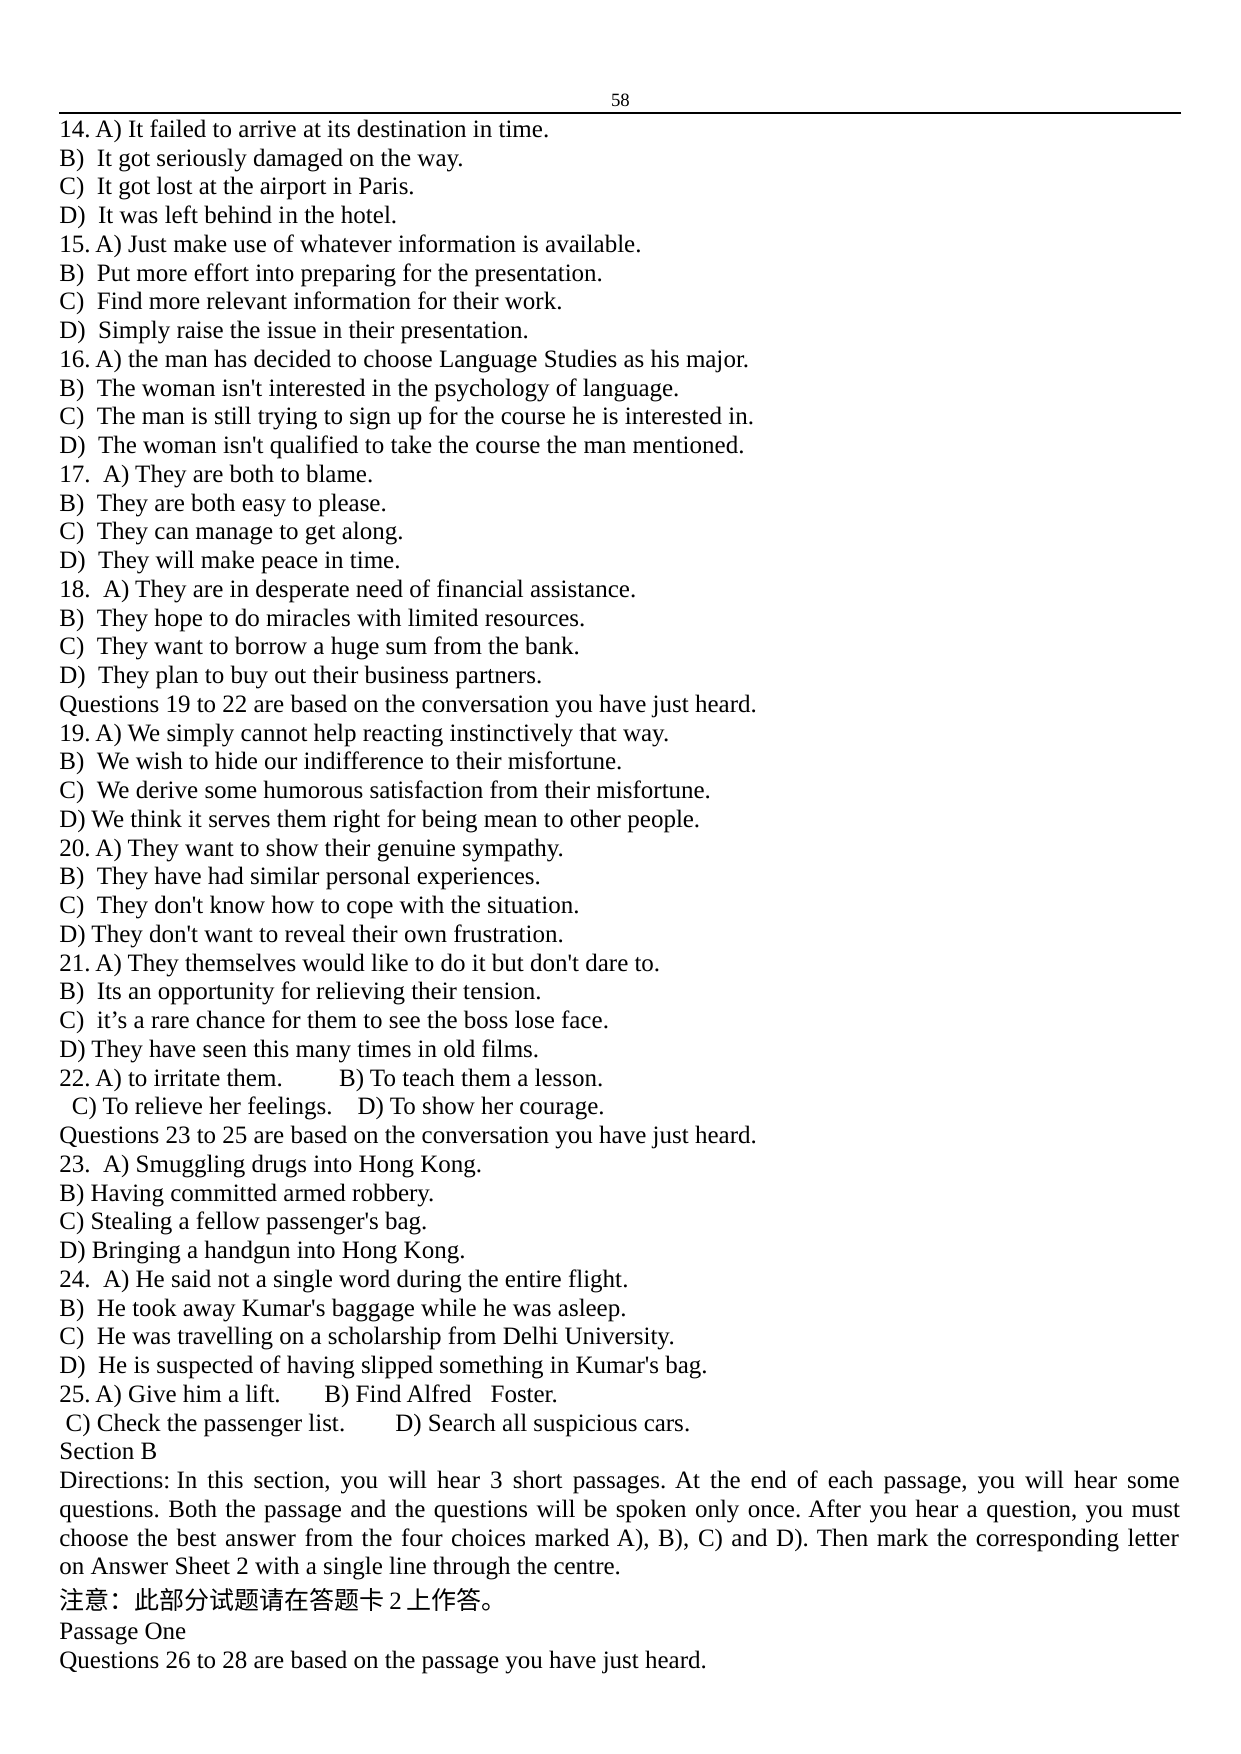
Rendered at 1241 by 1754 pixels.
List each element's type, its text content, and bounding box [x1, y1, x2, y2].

text Directions: In this section, you will hear 3 short passages. At the end of each passage, you will hear some questions. Both the passage and the questions will be spoken only once. After you hear a question, you must choose the best answer from the four choices marked A), B), C) and D). Then mark the corresponding letter on Answer Sheet 2 with a single line through the centre. [59, 1465, 1181, 1580]
text C) Check the passenger list. D) Search all suspicious cars. [59, 1408, 1181, 1436]
text C) Stealing a fellow passenger's bag. [59, 1206, 1181, 1235]
text C) We derive some humorous satisfaction from their misfortune. [59, 775, 1181, 804]
text B) It got seriously damaged on the way. [59, 143, 1181, 171]
text 18. A) They are in desperate need of financial assistance. [59, 574, 1181, 603]
text D) They plan to buy out their business partners. [59, 660, 1181, 689]
text D) We think it serves them right for being mean to other people. [59, 804, 1181, 833]
text 注意：此部分试题请在答题卡2上作答。 [59, 1580, 1181, 1616]
text 22. A) to irritate them. B) To teach them a lesson. [59, 1063, 1181, 1091]
text 20. A) They want to show their genuine sympathy. [59, 833, 1181, 861]
text 21. A) They themselves would like to do it but don't dare to. [59, 948, 1181, 976]
text B) The woman isn't interested in the psychology of language. [59, 373, 1181, 401]
text 24. A) He said not a single word during the entire flight. [59, 1264, 1181, 1293]
text B) They hope to do miracles with limited resources. [59, 603, 1181, 631]
text D) The woman isn't qualified to take the course the man mentioned. [59, 430, 1181, 459]
text B) Its an opportunity for relieving their tension. [59, 976, 1181, 1005]
text C) Find more relevant information for their work. [59, 286, 1181, 315]
text B) We wish to hide our indifference to their misfortune. [59, 746, 1181, 775]
text D) He is suspected of having slipped something in Kumar's bag. [59, 1350, 1181, 1379]
text 17. A) They are both to blame. [59, 459, 1181, 488]
text B) He took away Kumar's baggage while he was asleep. [59, 1293, 1181, 1321]
text D) They will make peace in time. [59, 545, 1181, 574]
text 19. A) We simply cannot help reacting instinctively that way. [59, 718, 1181, 746]
text C) it’s a rare chance for them to see the boss lose face. [59, 1005, 1181, 1034]
text B) They are both easy to please. [59, 488, 1181, 516]
text 23. A) Smuggling drugs into Hong Kong. [59, 1149, 1181, 1178]
text D) They have seen this many times in old films. [59, 1034, 1181, 1063]
text C) It got lost at the airport in Paris. [59, 171, 1181, 200]
text Section B [59, 1436, 1181, 1465]
text C) They don't know how to cope with the situation. [59, 890, 1181, 919]
text B) They have had similar personal experiences. [59, 861, 1181, 890]
text Questions 26 to 28 are based on the passage you have just heard. [59, 1645, 1181, 1674]
text B) Put more effort into preparing for the presentation. [59, 258, 1181, 286]
text D) It was left behind in the hotel. [59, 200, 1181, 229]
text C) They want to borrow a huge sum from the bank. [59, 631, 1181, 660]
text C) He was travelling on a scholarship from Delhi University. [59, 1321, 1181, 1350]
text 15. A) Just make use of whatever information is available. [59, 229, 1181, 258]
text C) To relieve her feelings. D) To show her courage. [59, 1091, 1181, 1120]
text Questions 23 to 25 are based on the conversation you have just heard. [59, 1120, 1181, 1149]
text D) Simply raise the issue in their presentation. [59, 315, 1181, 344]
text D) Bringing a handgun into Hong Kong. [59, 1235, 1181, 1264]
text 16. A) the man has decided to choose Language Studies as his major. [59, 344, 1181, 373]
text Questions 19 to 22 are based on the conversation you have just heard. [59, 689, 1181, 718]
text D) They don't want to reveal their own frustration. [59, 919, 1181, 948]
text 14. A) It failed to arrive at its destination in time. [59, 114, 1181, 143]
text Passage One [59, 1616, 1181, 1645]
text C) The man is still trying to sign up for the course he is interested in. [59, 401, 1181, 430]
text C) They can manage to get along. [59, 516, 1181, 545]
text 25. A) Give him a lift. B) Find Alfred Foster. [59, 1379, 1181, 1408]
text B) Having committed armed robbery. [59, 1178, 1181, 1206]
